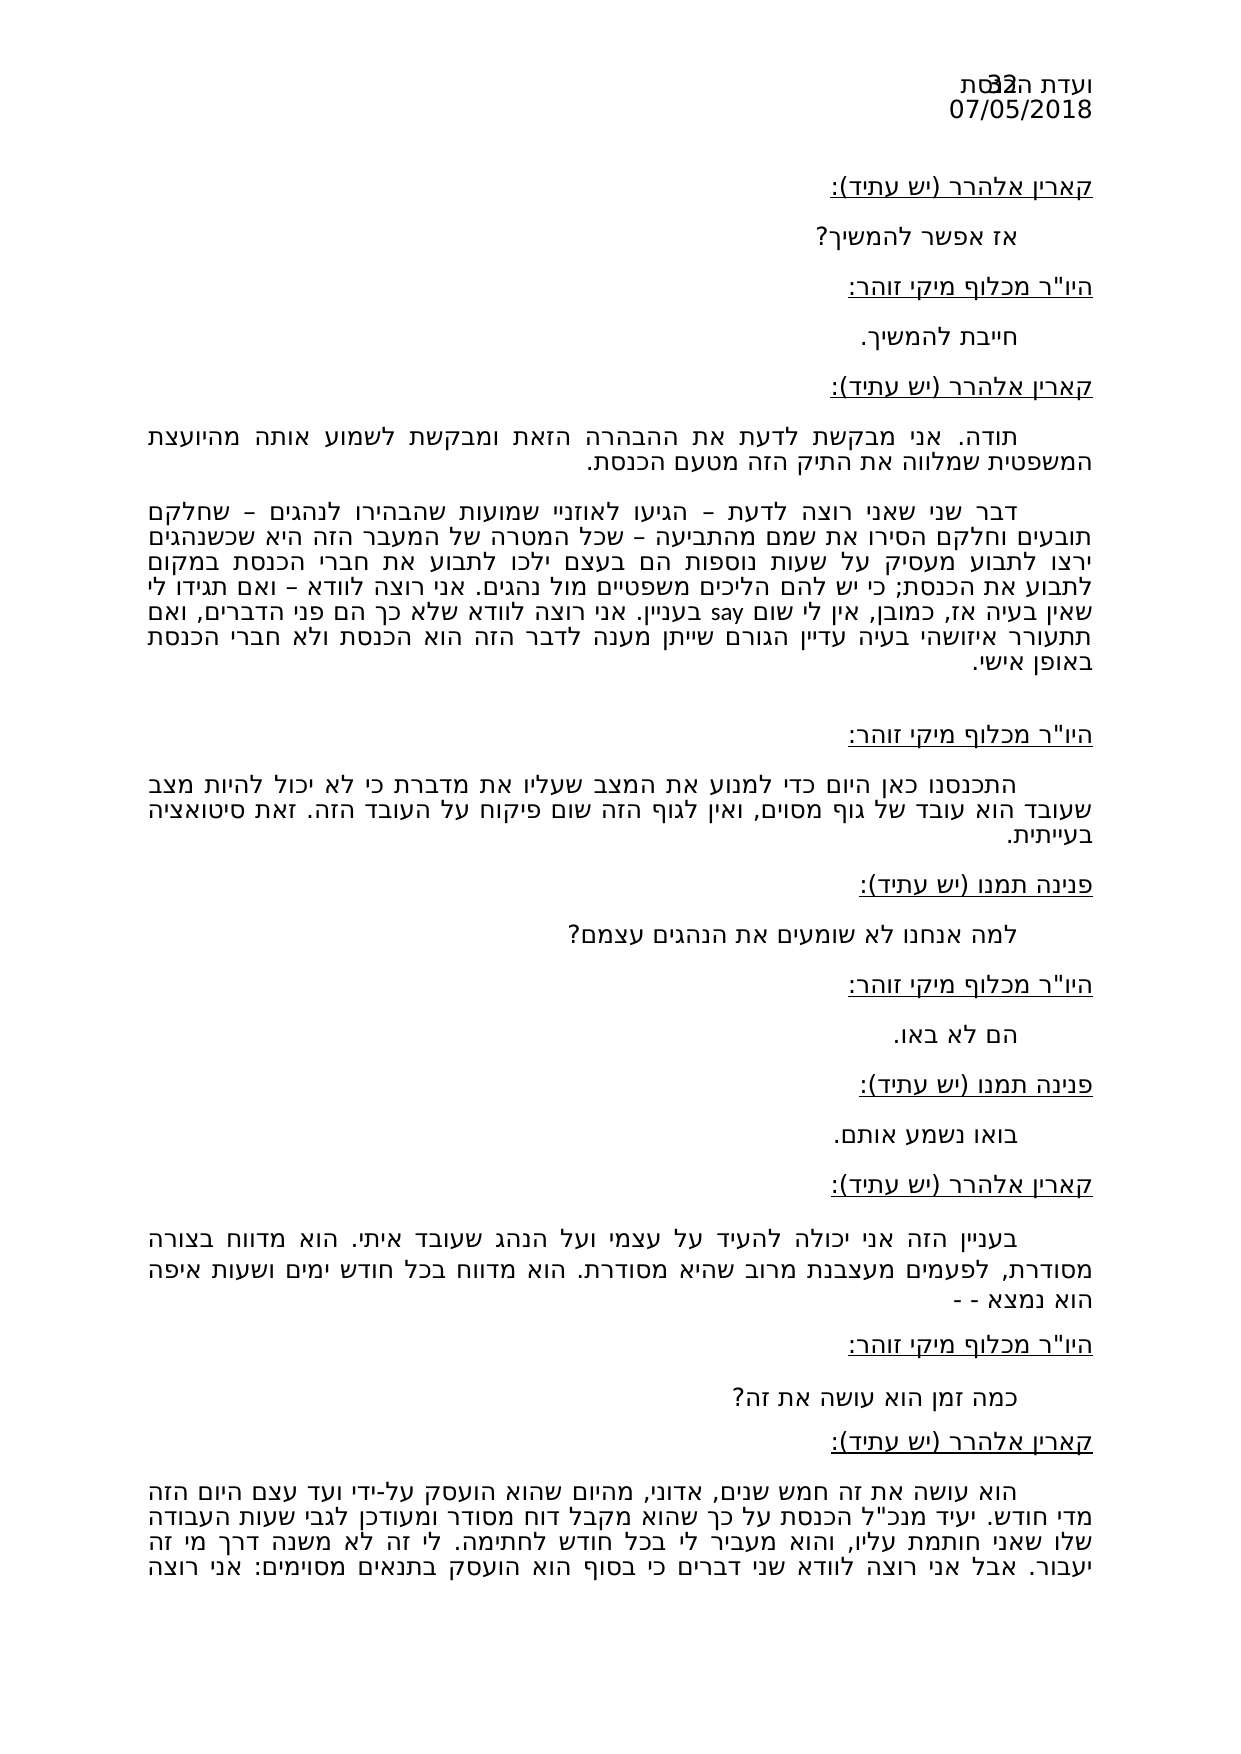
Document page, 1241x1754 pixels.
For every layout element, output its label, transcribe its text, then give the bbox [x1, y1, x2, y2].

text למה אנחנו לא שומעים את הנהגים עצמם? [147, 924, 1093, 949]
text היו"ר מכלוף מיקי זוהר: [147, 1333, 1093, 1358]
text קארין אלהרר (יש עתיד): [147, 375, 1093, 400]
text אז אפשר להמשיך? [147, 225, 1093, 250]
text פנינה תמנו (יש עתיד): [147, 1074, 1093, 1099]
text בעניין הזה אני יכולה להעיד על עצמי ועל הנהג שעובד איתי. הוא מדווח בצורה מסודרת, לפעמים מעצבנת מרוב שהיא מסודרת. הוא מדווח בכל חודש ימים ושעות איפה הוא נמצא - - [147, 1224, 1093, 1315]
text הם לא באו. [147, 1024, 1093, 1049]
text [147, 1481, 1093, 1581]
text היו"ר מכלוף מיקי זוהר: [147, 724, 1093, 749]
text קארין אלהרר (יש עתיד): [147, 1174, 1093, 1199]
text תודה. אני מבקשת לדעת את ההבהרה הזאת ומבקשת לשמוע אותה מהיועצת המשפטית שמלווה את התיק הזה מטעם הכנסת. [147, 425, 1093, 475]
text בואו נשמע אותם. [147, 1124, 1093, 1149]
text התכנסנו כאן היום כדי למנוע את המצב שעליו את מדברת כי לא יכול להיות מצב שעובד הוא עובד של גוף מסוים, ואין לגוף הזה שום פיקוח על העובד הזה. זאת סיטואציה בעייתית. [147, 774, 1093, 849]
text כמה זמן הוא עושה את זה? [147, 1383, 1093, 1412]
text היו"ר מכלוף מיקי זוהר: [147, 275, 1093, 300]
text פנינה תמנו (יש עתיד): [147, 874, 1093, 899]
text חייבת להמשיך. [147, 325, 1093, 350]
text קארין אלהרר (יש עתיד): [147, 175, 1093, 200]
text קארין אלהרר (יש עתיד): [147, 1431, 1093, 1456]
text היו"ר מכלוף מיקי זוהר: [147, 974, 1093, 999]
text דבר שני שאני רוצה לדעת – הגיעו לאוזניי שמועות שהבהירו לנהגים – שחלקם תובעים וחלקם הסירו את שמם מהתביעה – שכל המטרה של המעבר הזה היא שכשנהגים ירצו לתבוע מעסיק על שעות נוספות הם בעצם ילכו לתבוע את חברי הכנסת במקום לתבוע את הכנסת; כי יש להם הליכים משפטיים מול נהגים. אני רוצה לוודא – ואם תגידו לי שאין בעיה אז, כמובן, אין לי שום say בעניין. אני רוצה לוודא שלא כך הם פני הדברים, ואם תתעורר איזושהי בעיה עדיין הגורם שייתן מענה לדבר הזה הוא הכנסת ולא חברי הכנסת באופן אישי. [147, 500, 1093, 675]
